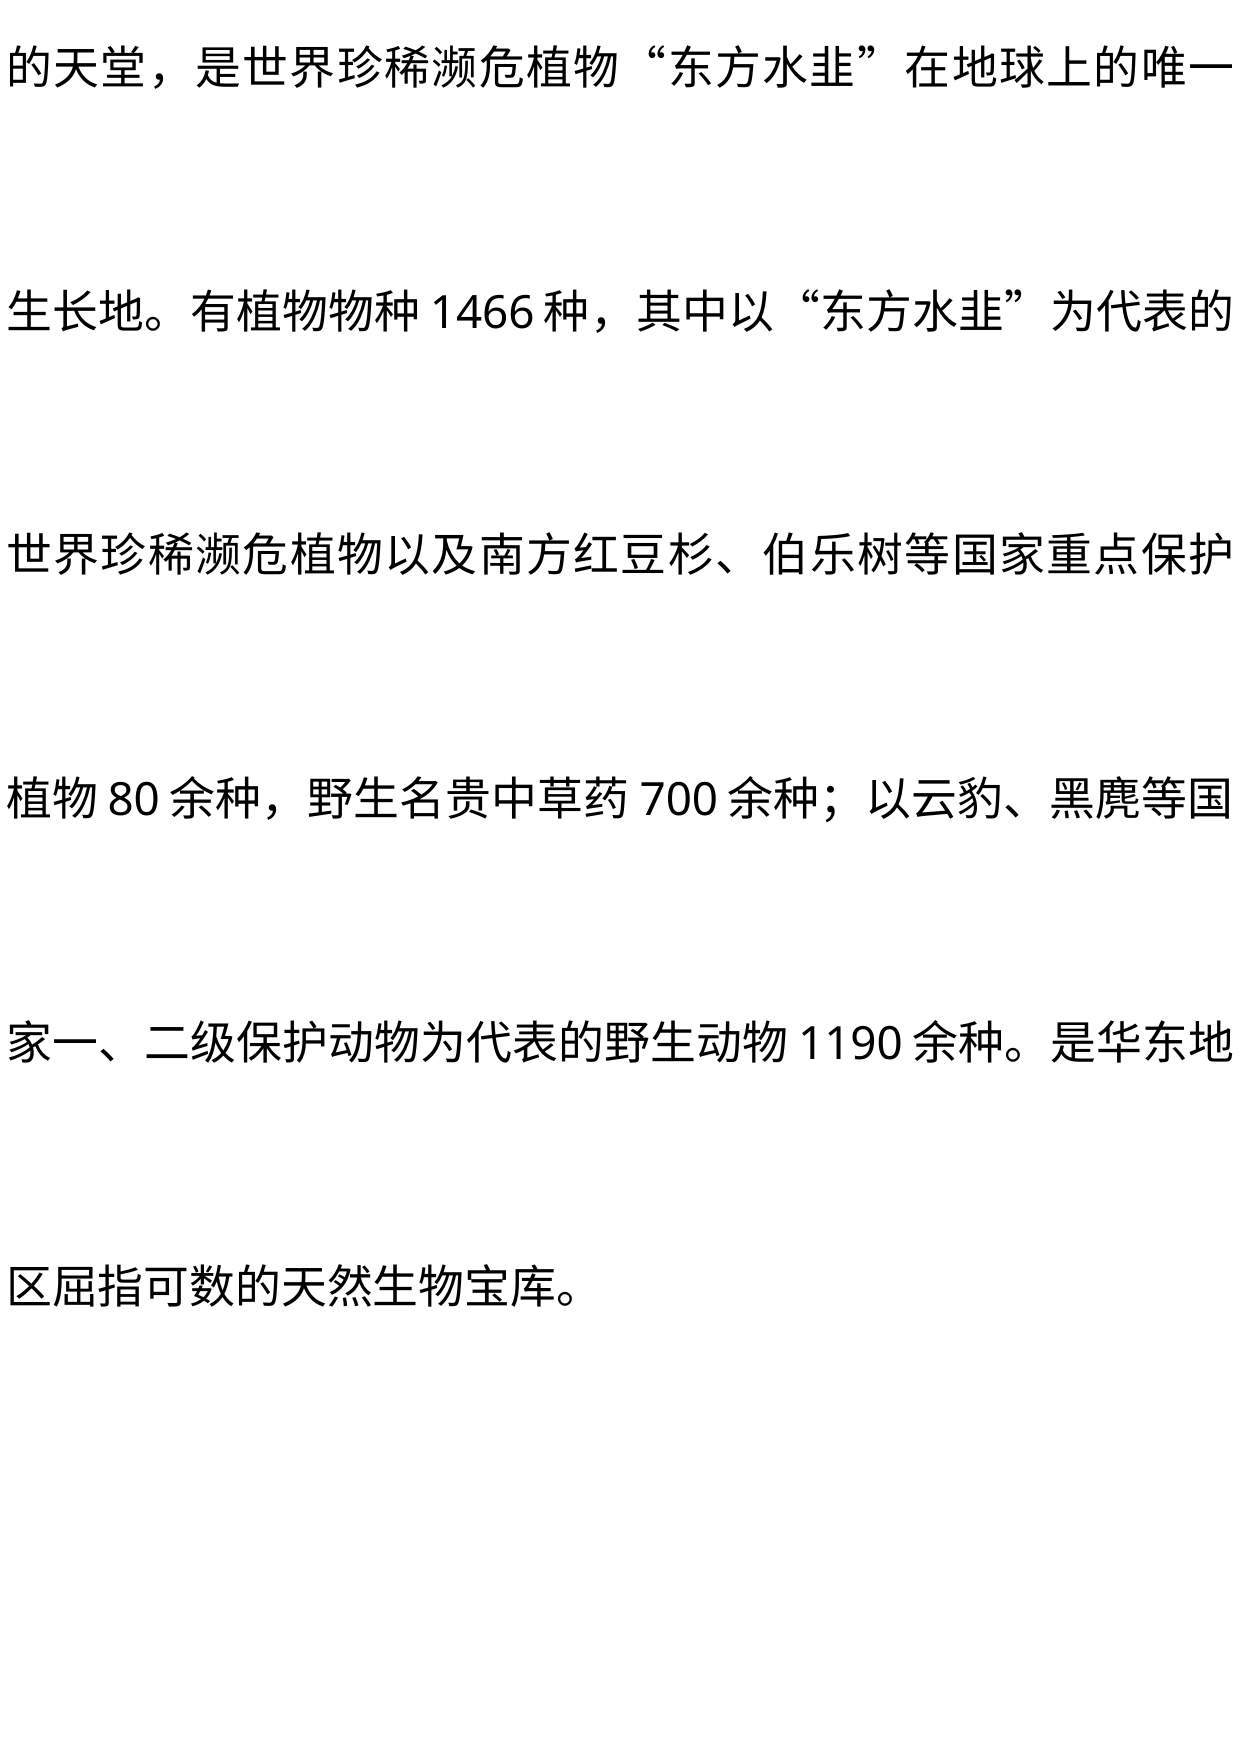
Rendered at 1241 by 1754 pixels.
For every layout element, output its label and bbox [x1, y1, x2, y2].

text [6, 16, 1234, 1332]
